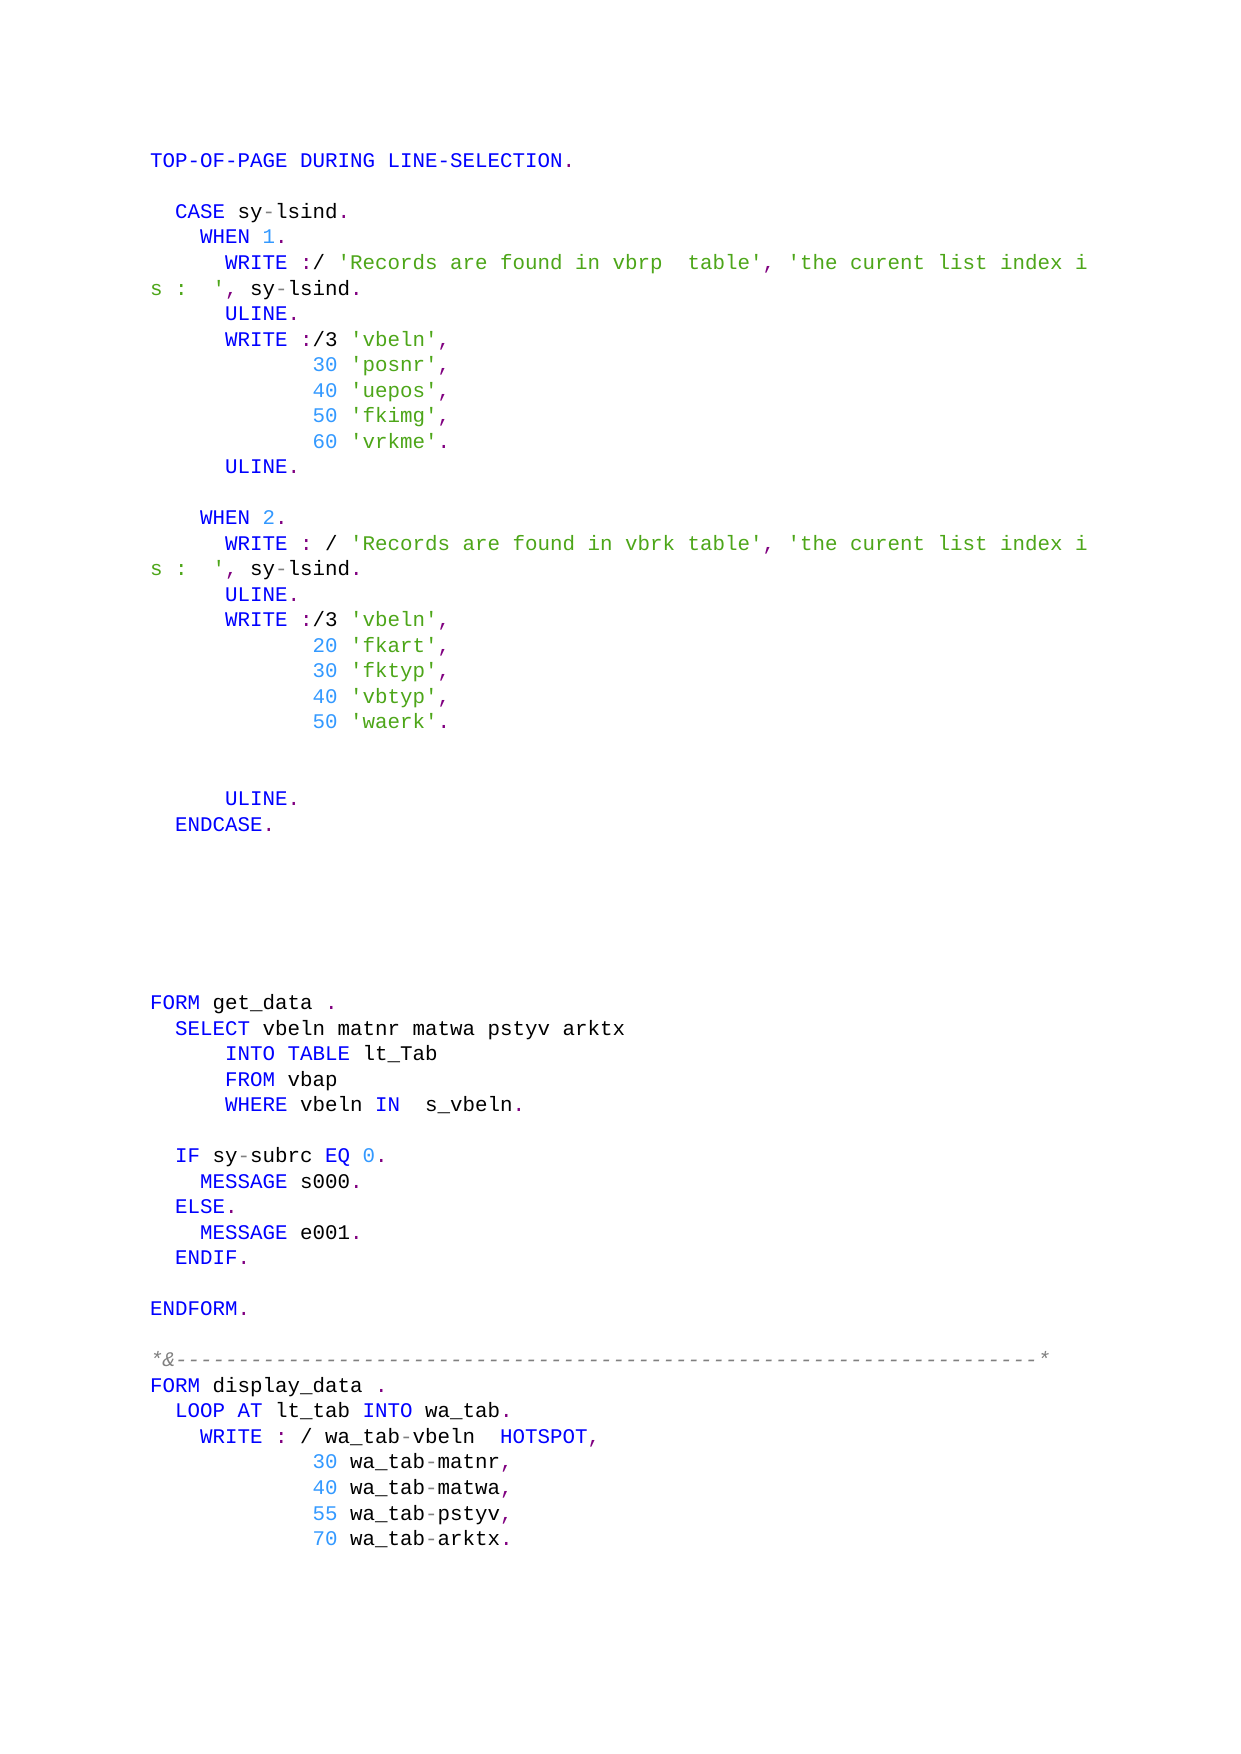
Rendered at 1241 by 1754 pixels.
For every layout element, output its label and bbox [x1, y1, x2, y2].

text [150, 150, 1090, 1603]
